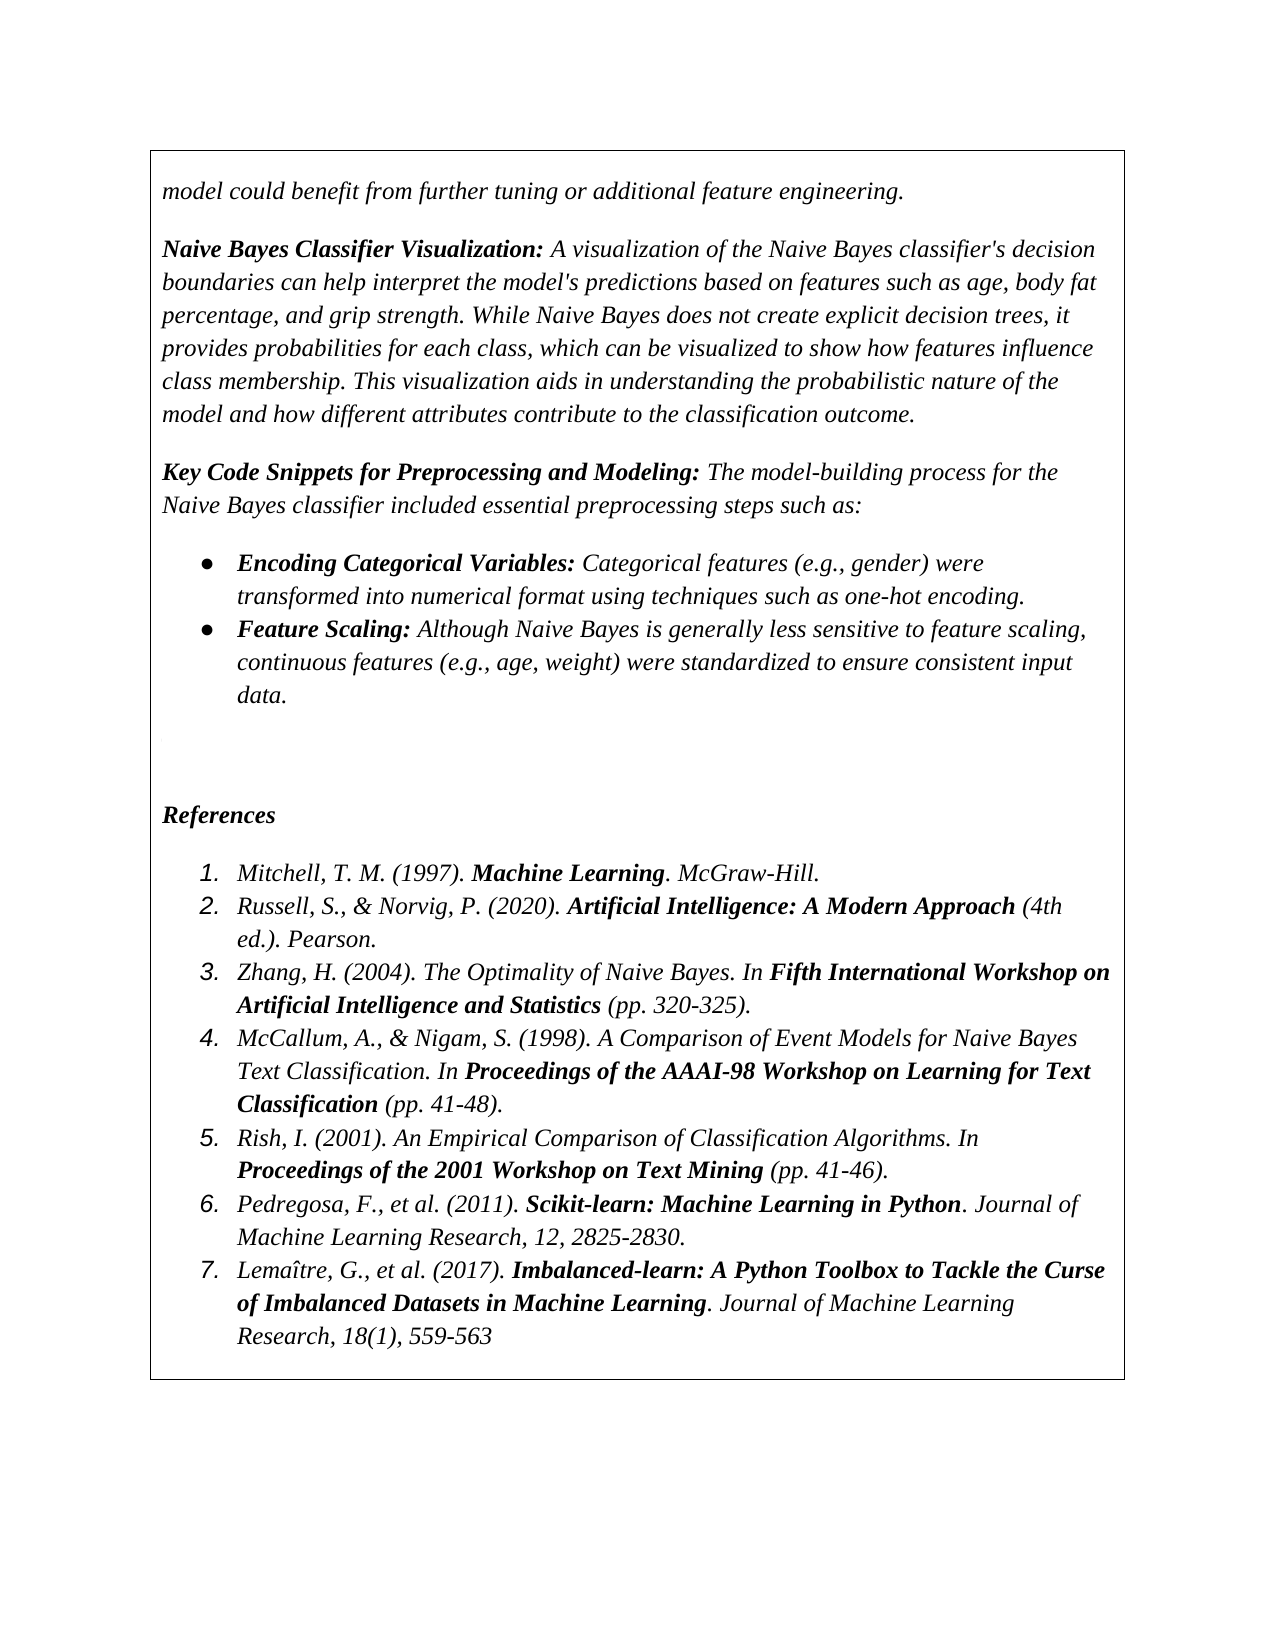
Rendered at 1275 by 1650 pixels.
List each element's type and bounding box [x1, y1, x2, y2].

table_cell [151, 151, 1124, 1378]
